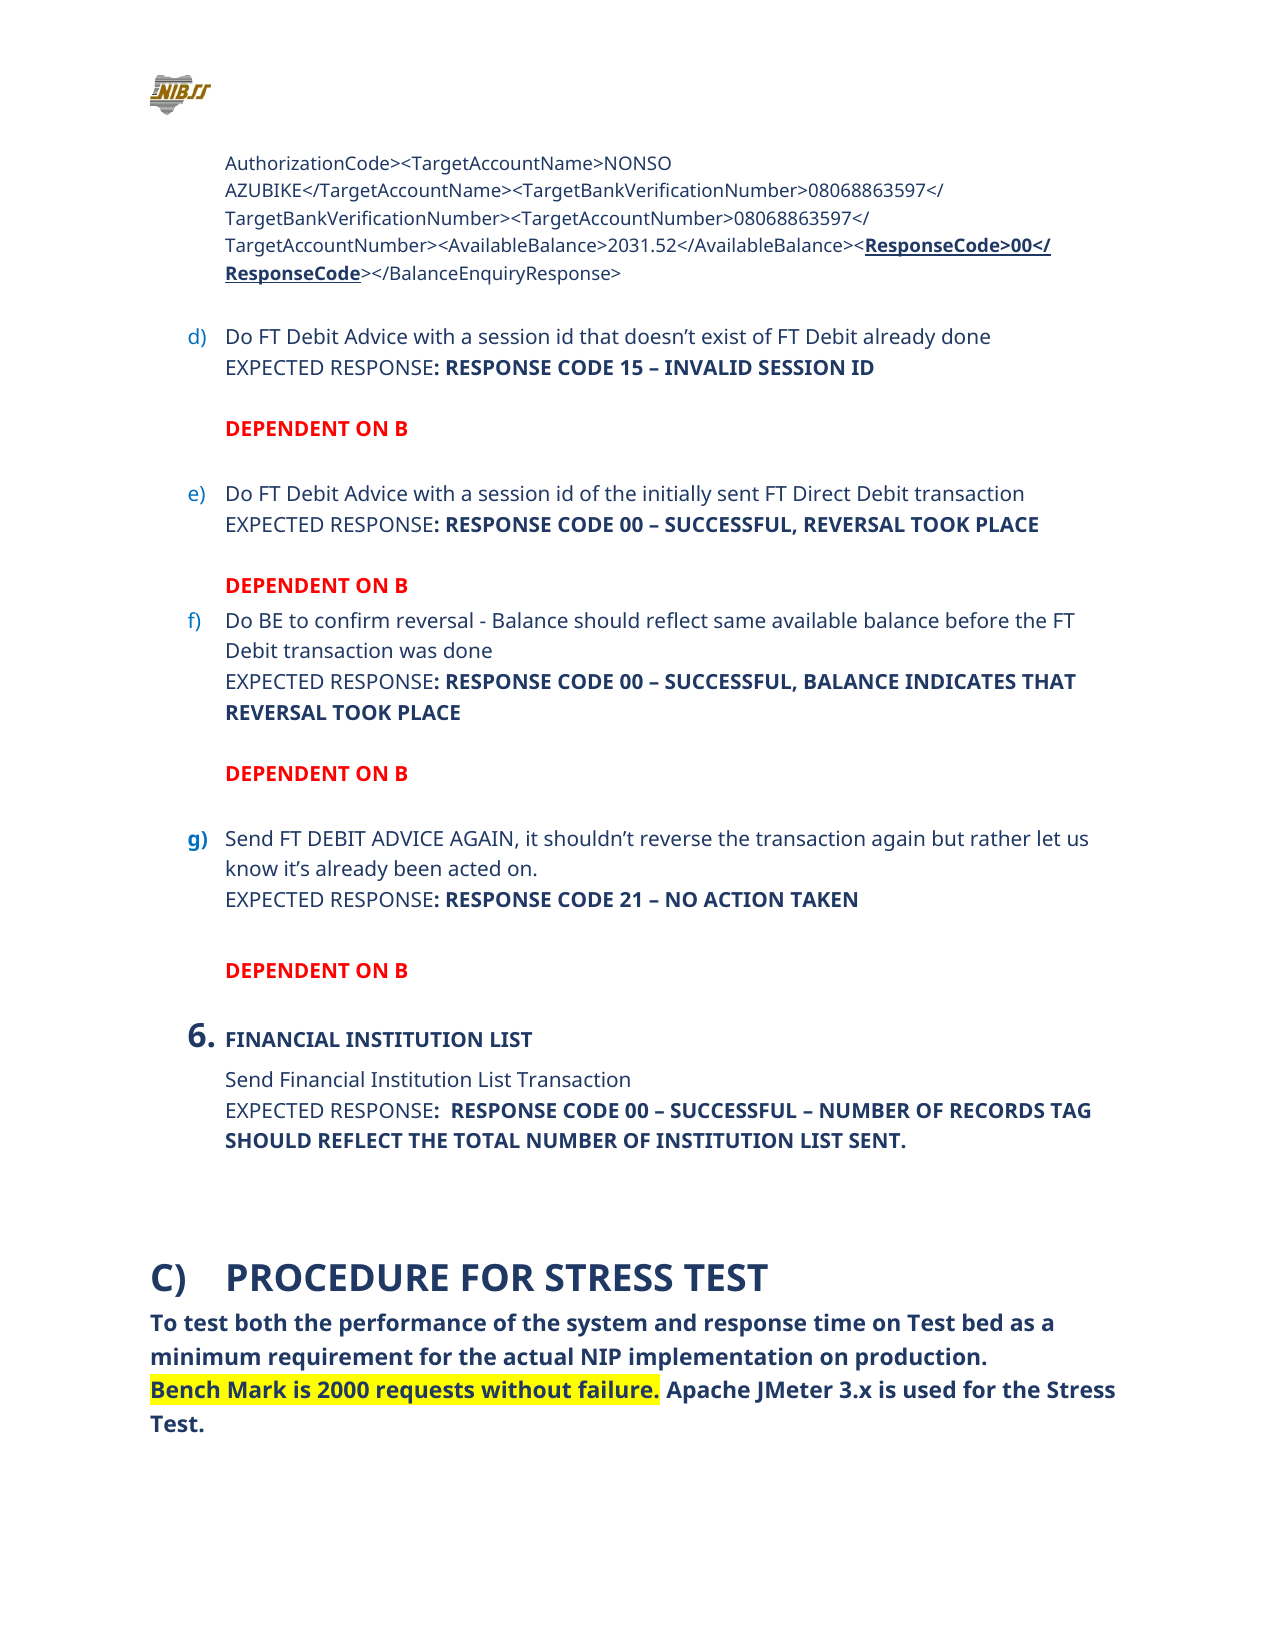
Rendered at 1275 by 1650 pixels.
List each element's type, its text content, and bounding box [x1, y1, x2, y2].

subtitle FINANCIAL INSTITUTION LIST [187, 1012, 1125, 1057]
text C) PROCEDURE FOR STRESS TEST [150, 1252, 1125, 1303]
subtitle Do BE to confirm reversal - Balance should reflect same available balance before the FT Debit transaction was done [187, 606, 1125, 665]
text EXPECTED RESPONSE: RESPONSE CODE 00 – SUCCESSFUL – NUMBER OF RECORDS TAG SHOULD REFLECT THE TOTAL NUMBER OF INSTITUTION LIST SENT. [225, 1096, 1125, 1155]
list DEPENDENT ON B [225, 414, 1125, 473]
subtitle Send FT DEBIT ADVICE AGAIN, it shouldn’t reverse the transaction again but rather let us know it’s already been acted on. EXPECTED RESPONSE: RESPONSE CODE 21 – NO ACTION TAKEN [187, 824, 1125, 953]
list EXPECTED RESPONSE: RESPONSE CODE 00 – SUCCESSFUL, REVERSAL TOOK PLACE [225, 510, 1125, 538]
text DEPENDENT ON B [150, 956, 1125, 985]
list EXPECTED RESPONSE: RESPONSE CODE 00 – SUCCESSFUL, BALANCE INDICATES THAT REVERSAL TOOK PLACE [225, 667, 1125, 726]
subtitle Do FT Debit Advice with a session id of the initially sent FT Direct Debit transaction [187, 479, 1125, 508]
list EXPECTED RESPONSE: RESPONSE CODE 15 – INVALID SESSION ID [225, 353, 1125, 381]
list DEPENDENT ON B [225, 571, 1125, 599]
text To test both the performance of the system and response time on Test bed as a minimum requirement for the actual NIP implementation on production. [150, 1307, 1125, 1372]
subtitle Do FT Debit Advice with a session id that doesn’t exist of FT Debit already done [187, 322, 1125, 351]
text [225, 150, 1125, 286]
text Bench Mark is 2000 requests without failure. Apache JMeter 3.x is used for the Stress Test. [150, 1374, 1125, 1439]
list DEPENDENT ON B [225, 759, 1125, 818]
picture [150, 75, 212, 115]
subtitle Send Financial Institution List Transaction [150, 1065, 1125, 1093]
